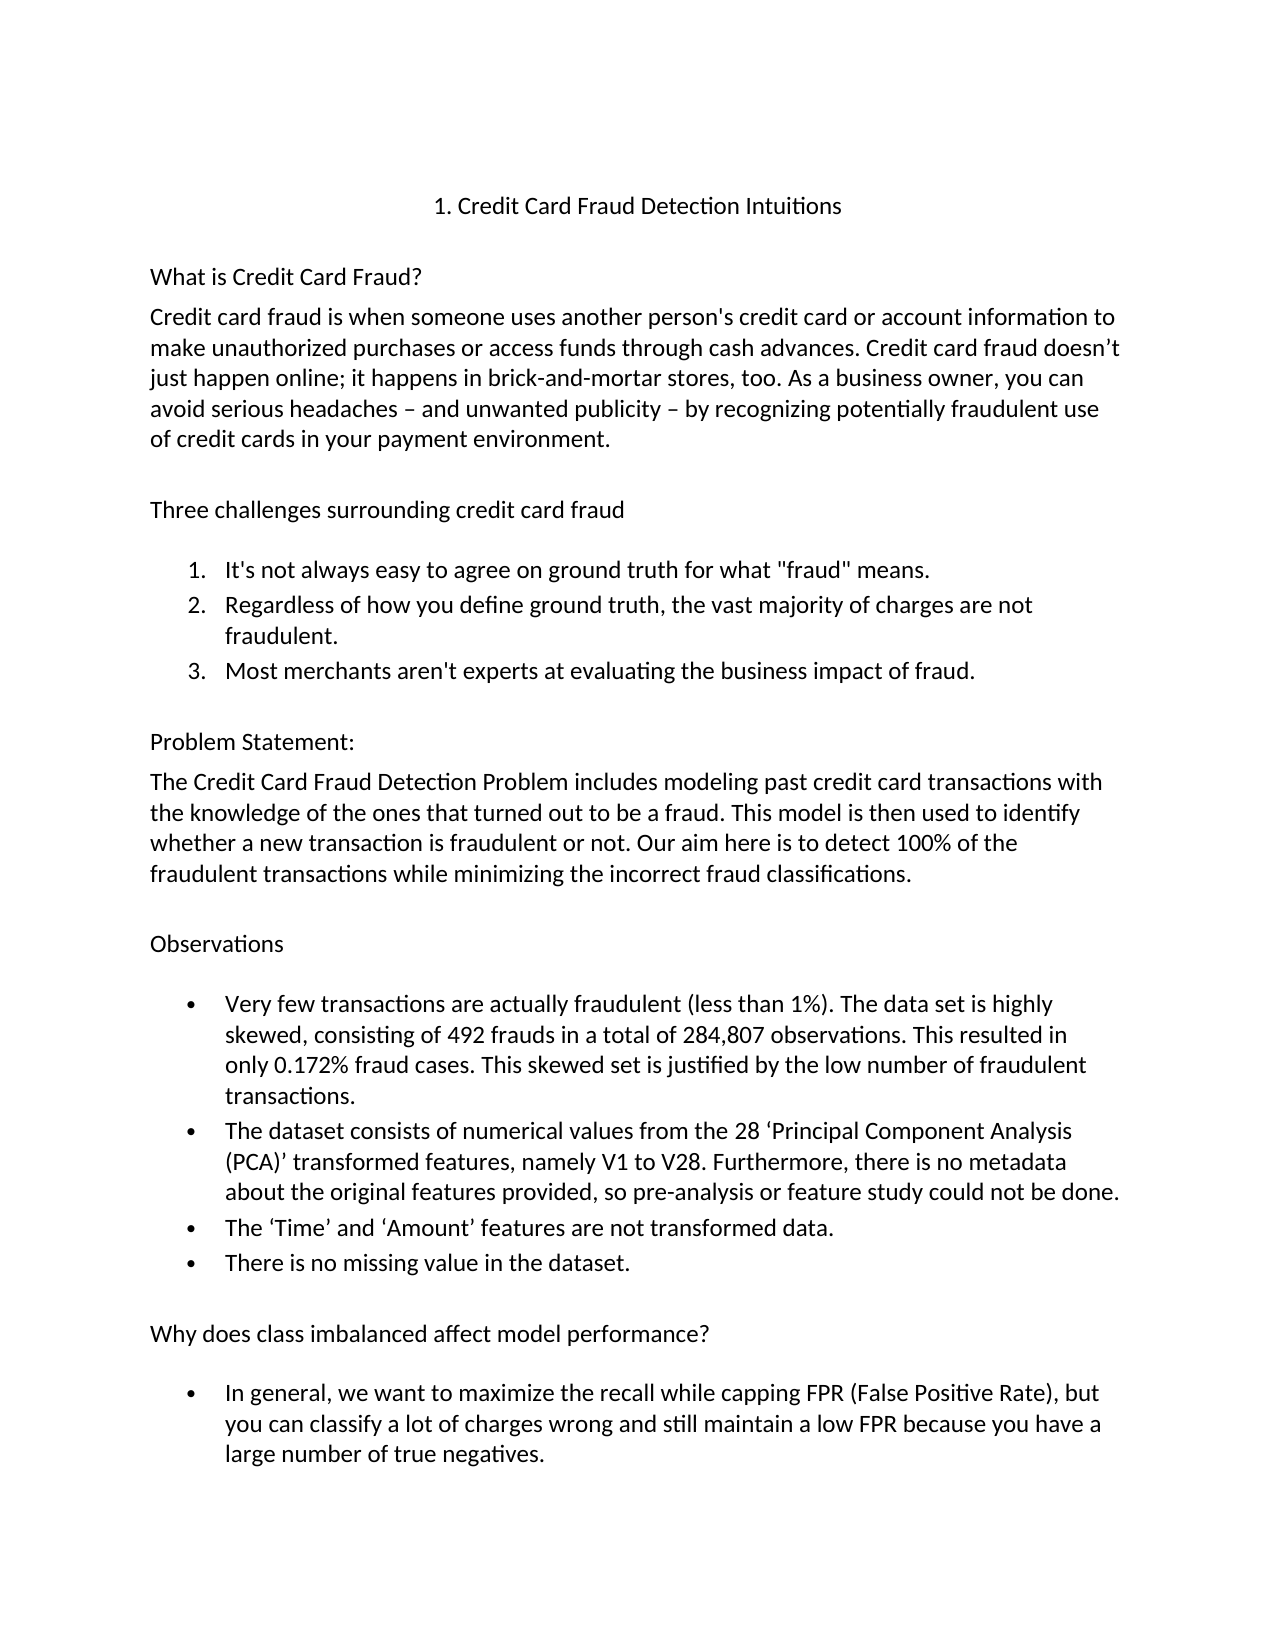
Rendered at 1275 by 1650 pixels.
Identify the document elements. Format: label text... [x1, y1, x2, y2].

list The dataset consists of numerical values from the 28 ‘Principal Component Analysis (PCA)’ transformed features, namely V1 to V28. Furthermore, there is no metadata about the original features provided, so pre-analysis or feature study could not be done. [187, 1115, 1125, 1207]
text What is Credit Card Fraud? [150, 261, 1125, 292]
text Three challenges surrounding credit card fraud [150, 494, 1125, 525]
list There is no missing value in the dataset. [187, 1247, 1125, 1278]
list Very few transactions are actually fraudulent (less than 1%). The data set is highly skewed, consisting of 492 frauds in a total of 284,807 observations. This resulted in only 0.172% fraud cases. This skewed set is justified by the low number of fraudulent transactions. [187, 988, 1125, 1110]
list The ‘Time’ and ‘Amount’ features are not transformed data. [187, 1212, 1125, 1242]
list It's not always easy to agree on ground truth for what "fraud" means. [187, 554, 1125, 584]
text Problem Statement: [150, 726, 1125, 756]
text Credit card fraud is when someone uses another person's credit card or account information to make unauthorized purchases or access funds through cash advances. Credit card fraud doesn’t just happen online; it happens in brick-and-mortar stores, too. As a business owner, you can avoid serious headaches – and unwanted publicity – by recognizing potentially fraudulent use of credit cards in your payment environment. [150, 302, 1125, 454]
text 1. Credit Card Fraud Detection Intuitions [150, 191, 1125, 221]
text The Credit Card Fraud Detection Problem includes modeling past credit card transactions with the knowledge of the ones that turned out to be a fraud. This model is then used to identify whether a new transaction is fraudulent or not. Our aim here is to detect 100% of the fraudulent transactions while minimizing the incorrect fraud classifications. [150, 766, 1125, 888]
text Observations [150, 928, 1125, 959]
text Why does class imbalanced affect model performance? [150, 1318, 1125, 1348]
list Most merchants aren't experts at evaluating the business impact of fraud. [187, 655, 1125, 686]
list In general, we want to maximize the recall while capping FPR (False Positive Rate), but you can classify a lot of charges wrong and still maintain a low FPR because you have a large number of true negatives. [187, 1378, 1125, 1469]
list Regardless of how you define ground truth, the vast majority of charges are not fraudulent. [187, 589, 1125, 650]
